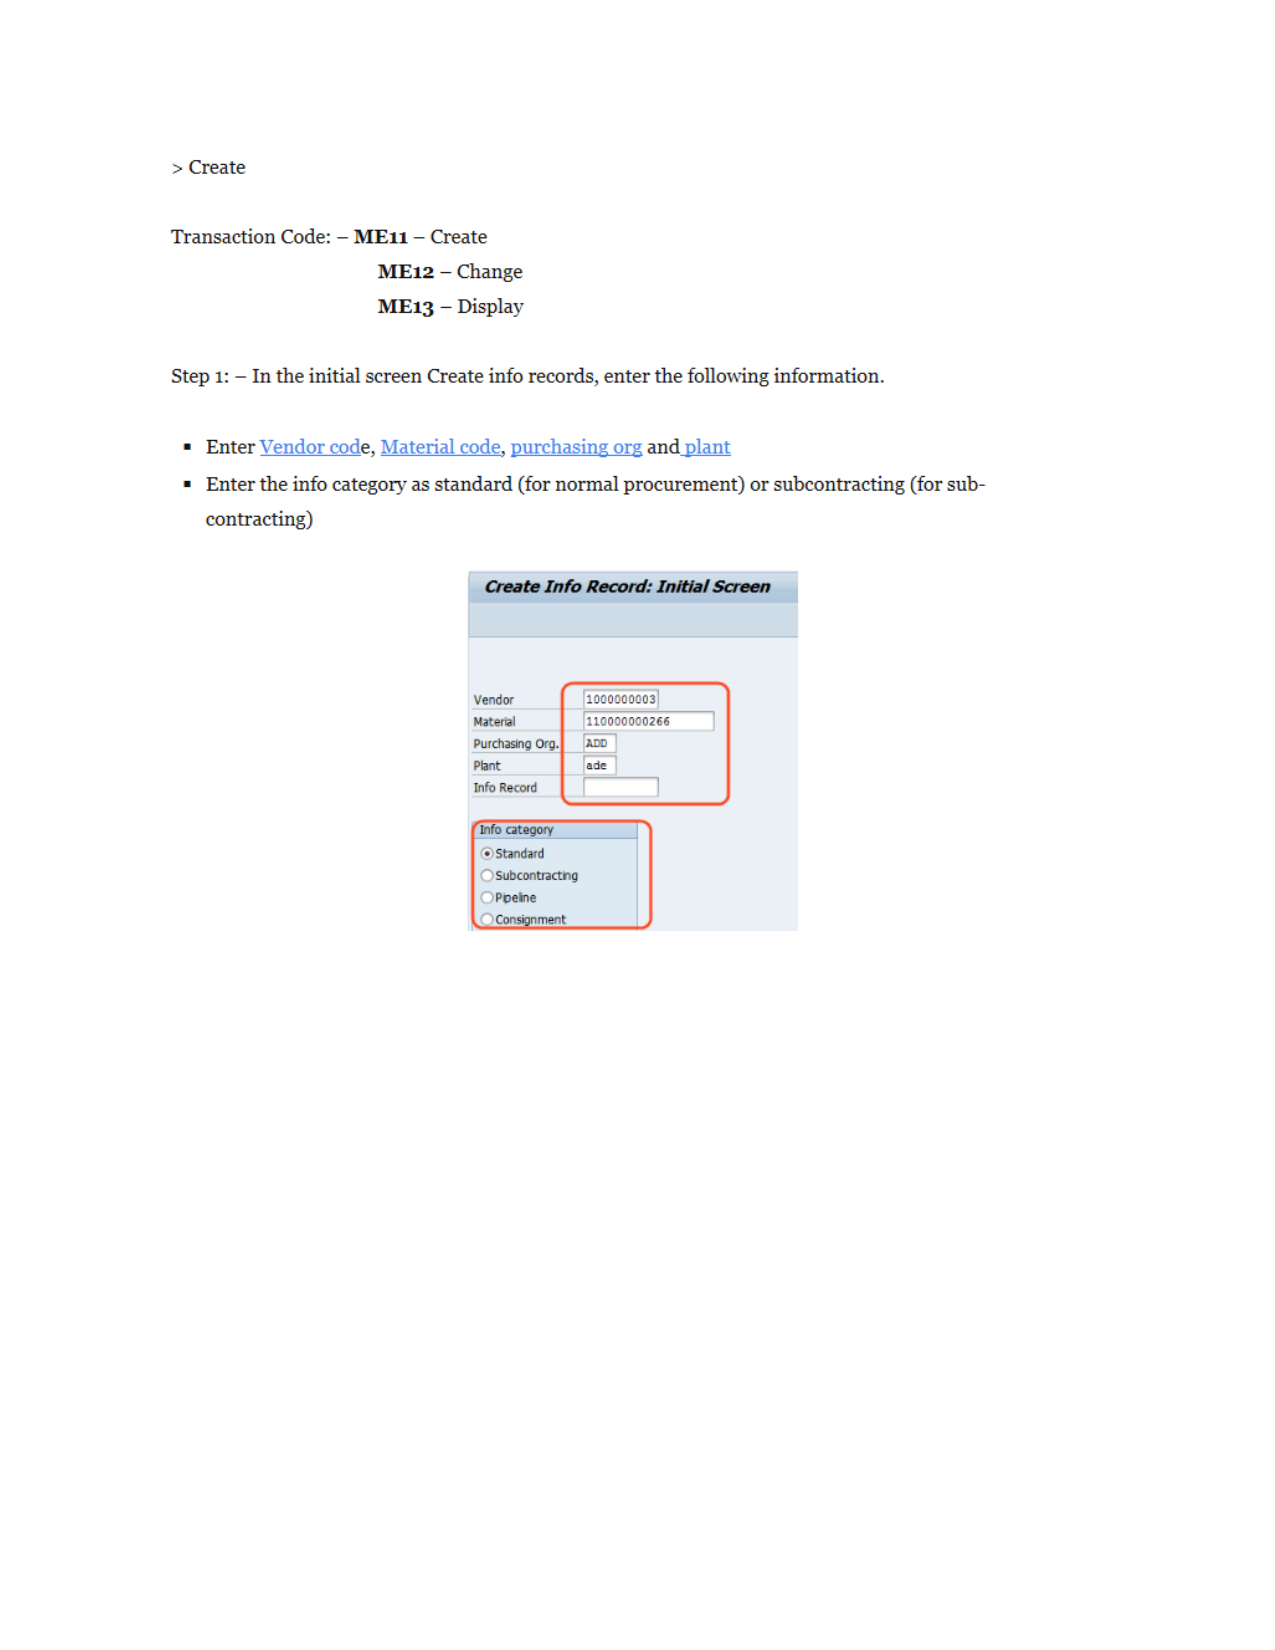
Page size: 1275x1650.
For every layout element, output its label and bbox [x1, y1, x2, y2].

picture [150, 150, 1125, 946]
